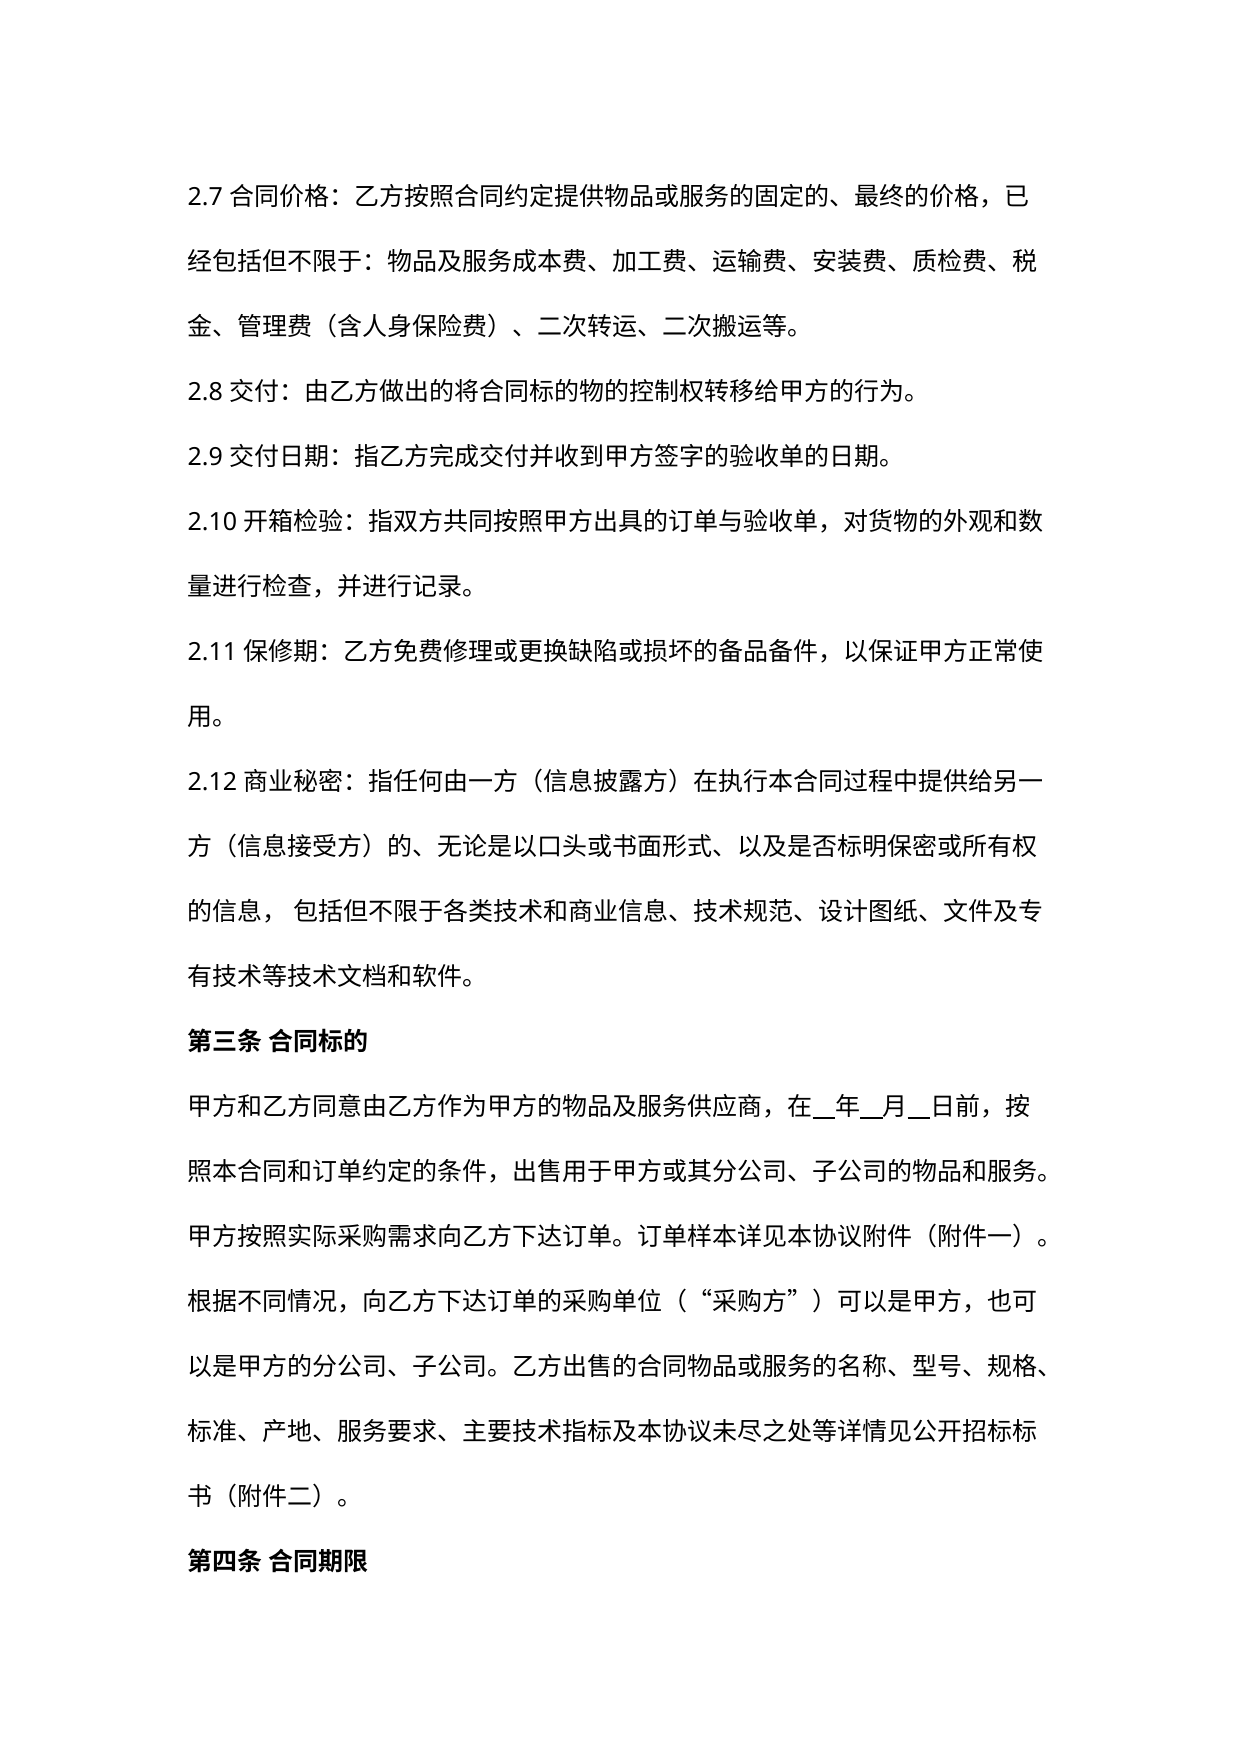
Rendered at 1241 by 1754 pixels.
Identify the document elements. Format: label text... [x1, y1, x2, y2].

subtitle 第三条 合同标的 [187, 1007, 1053, 1072]
text 2.7 合同价格：乙方按照合同约定提供物品或服务的固定的、最终的价格，已经包括但不限于：物品及服务成本费、加工费、运输费、安装费、质检费、税金、管理费（含人身保险费）、二次转运、二次搬运等。 [187, 162, 1053, 357]
text 2.9 交付日期：指乙方完成交付并收到甲方签字的验收单的日期。 [187, 422, 1053, 487]
text 2.8 交付：由乙方做出的将合同标的物的控制权转移给甲方的行为。 [187, 357, 1053, 422]
text 2.11 保修期：乙方免费修理或更换缺陷或损坏的备品备件，以保证甲方正常使用。 [187, 617, 1053, 747]
text 甲方和乙方同意由乙方作为甲方的物品及服务供应商，在 年 月 日前，按照本合同和订单约定的条件，出售用于甲方或其分公司、子公司的物品和服务。甲方按照实际采购需求向乙方下达订单。订单样本详见本协议附件（附件一）。根据不同情况，向乙方下达订单的采购单位（“采购方”）可以是甲方，也可以是甲方的分公司、子公司。乙方出售的合同物品或服务的名称、型号、规格、标准、产地、服务要求、主要技术指标及本协议未尽之处等详情见公开招标标书（附件二）。 [187, 1072, 1053, 1527]
text 2.12 商业秘密：指任何由一方（信息披露方）在执行本合同过程中提供给另一方（信息接受方）的、无论是以口头或书面形式、以及是否标明保密或所有权的信息， 包括但不限于各类技术和商业信息、技术规范、设计图纸、文件及专有技术等技术文档和软件。 [187, 747, 1053, 1007]
subtitle 第四条 合同期限 [187, 1527, 1053, 1592]
text 2.10 开箱检验：指双方共同按照甲方出具的订单与验收单，对货物的外观和数量进行检查，并进行记录。 [187, 487, 1053, 617]
